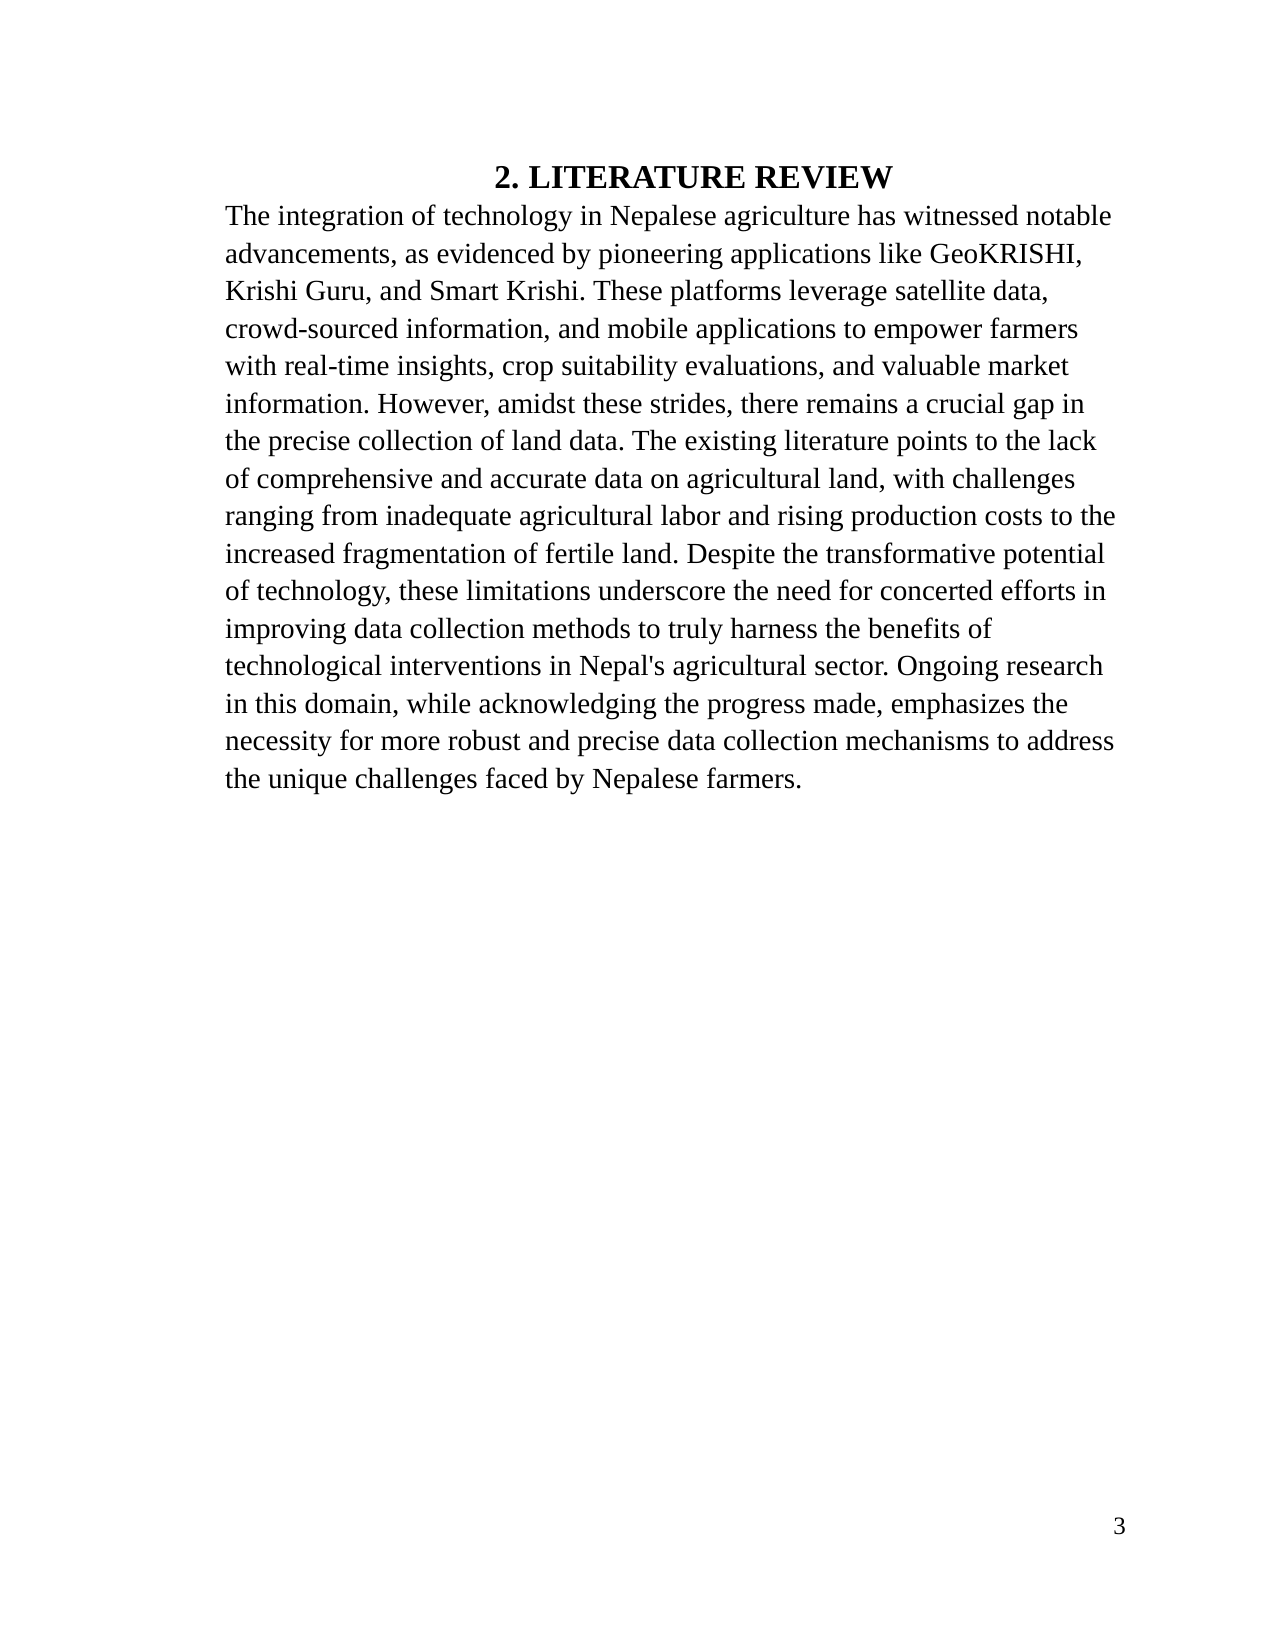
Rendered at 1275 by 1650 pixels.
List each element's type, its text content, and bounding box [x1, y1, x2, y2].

text The integration of technology in Nepalese agriculture has witnessed notable advancements, as evidenced by pioneering applications like GeoKRISHI, Krishi Guru, and Smart Krishi. These platforms leverage satellite data, crowd-sourced information, and mobile applications to empower farmers with real-time insights, crop suitability evaluations, and valuable market information. However, amidst these strides, there remains a crucial gap in the precise collection of land data. The existing literature points to the lack of comprehensive and accurate data on agricultural land, with challenges ranging from inadequate agricultural labor and rising production costs to the increased fragmentation of fertile land. Despite the transformative potential of technology, these limitations underscore the need for concerted efforts in improving data collection methods to truly harness the benefits of technological interventions in Nepal's agricultural sector. Ongoing research in this domain, while acknowledging the progress made, emphasizes the necessity for more robust and precise data collection mechanisms to address the unique challenges faced by Nepalese farmers. [225, 198, 1127, 794]
subtitle 2. LITERATURE REVIEW [262, 157, 1126, 195]
